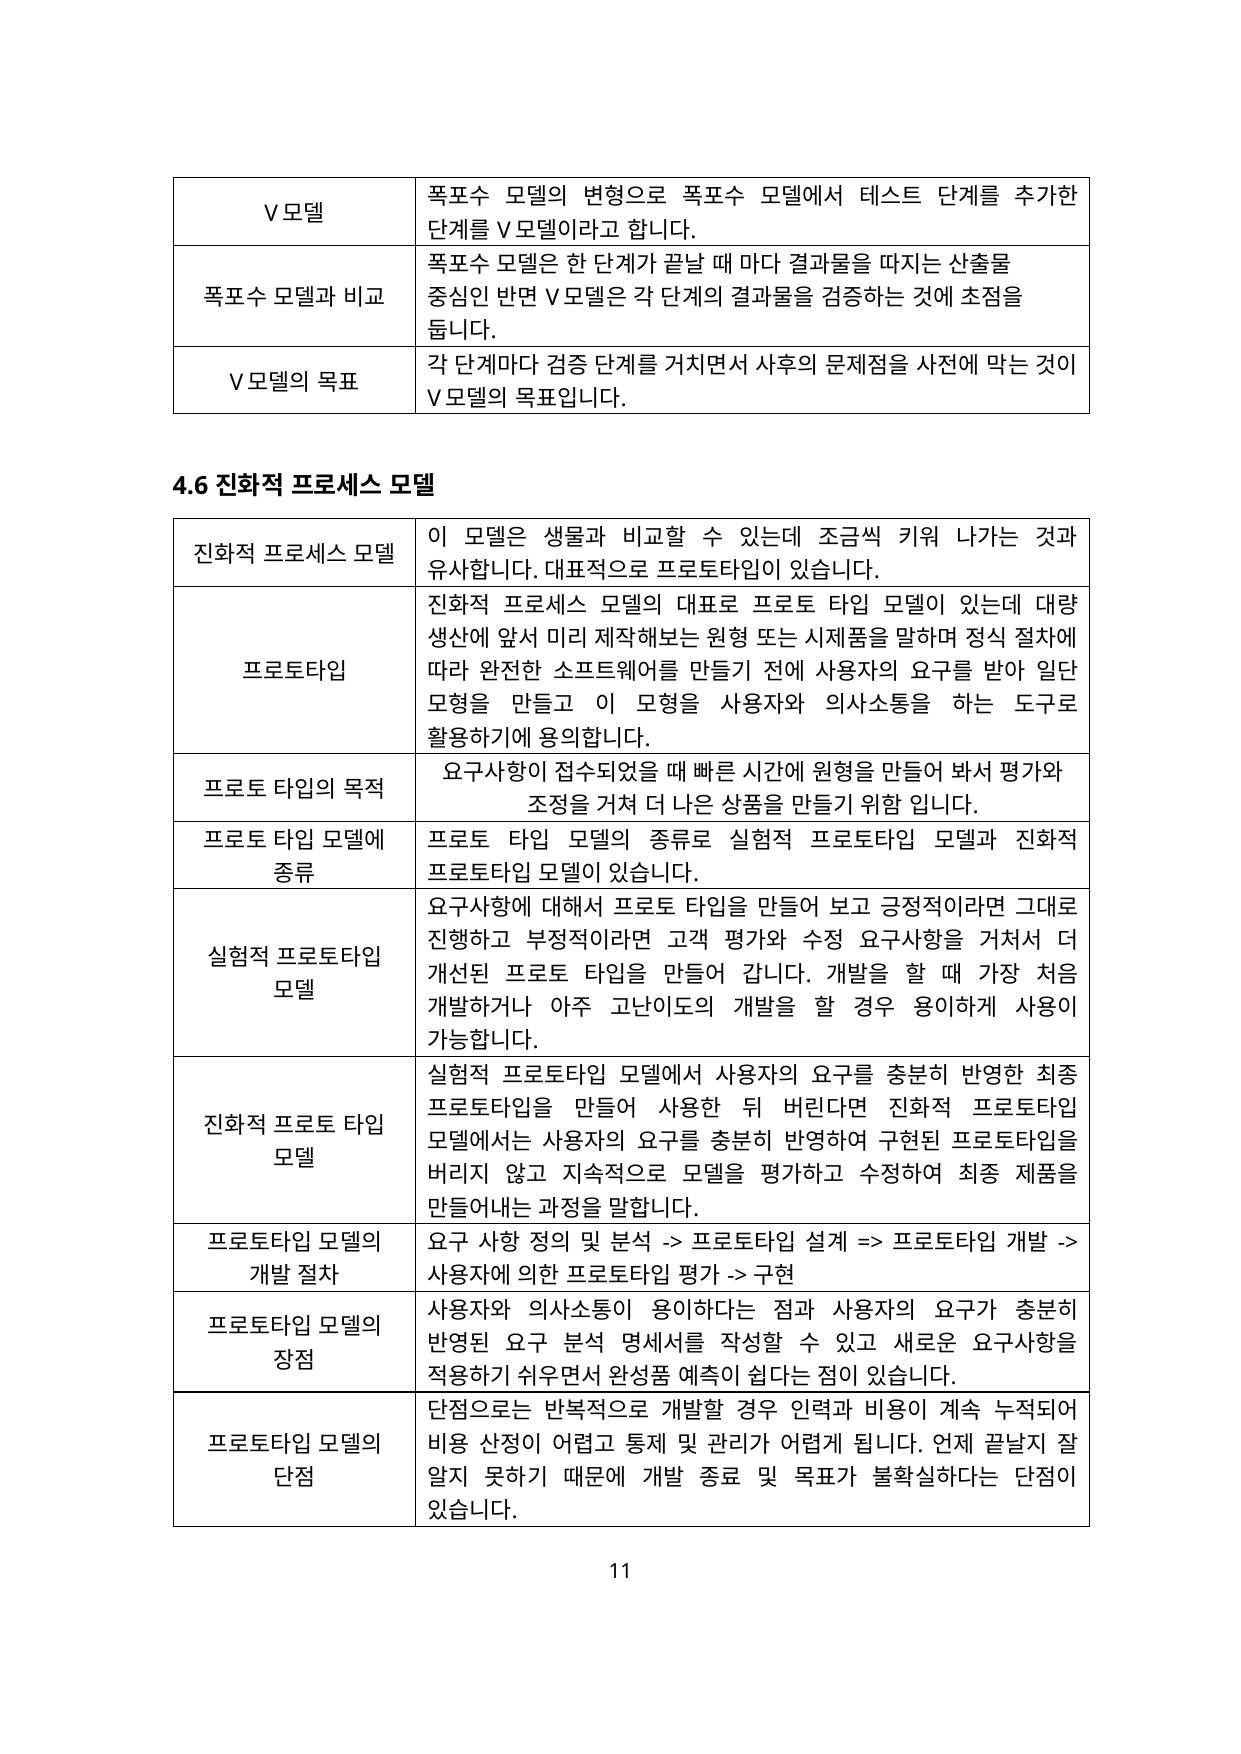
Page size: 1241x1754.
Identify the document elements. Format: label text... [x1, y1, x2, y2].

table_cell 사용자와 의사소통이 용이하다는 점과 사용자의 요구가 충분히 반영된 요구 분석 명세서를 작성할 수 있고 새로운 요구사항을 적용하기 쉬우면서 완성품 예측이 쉽다는 점이 있습니다. [416, 1292, 1089, 1391]
table_cell 프로토타입 [174, 587, 415, 753]
table_cell 폭포수 모델과 비교 [174, 246, 415, 346]
table_cell 요구사항에 대해서 프로토 타입을 만들어 보고 긍정적이라면 그대로 진행하고 부정적이라면 고객 평가와 수정 요구사항을 거처서 더 개선된 프로토 타입을 만들어 갑니다. 개발을 할 때 가장 처음 개발하거나 아주 고난이도의 개발을 할 경우 용이하게 사용이 가능합니다. [416, 889, 1089, 1056]
table_header 이 모델은 생물과 비교할 수 있는데 조금씩 키워 나가는 것과 유사합니다. 대표적으로 프로토타입이 있습니다. [416, 519, 1089, 586]
table_cell 실험적 프로토타입 모델에서 사용자의 요구를 충분히 반영한 최종 프로토타입을 만들어 사용한 뒤 버린다면 진화적 프로토타입 모델에서는 사용자의 요구를 충분히 반영하여 구현된 프로토타입을 버리지 않고 지속적으로 모델을 평가하고 수정하여 최종 제품을 만들어내는 과정을 말합니다. [416, 1057, 1089, 1223]
table_cell 프로토타입 모델의 단점 [174, 1393, 415, 1526]
table_cell 요구사항이 접수되었을 때 빠른 시간에 원형을 만들어 봐서 평가와 조정을 거쳐 더 나은 상품을 만들기 위함 입니다. [416, 754, 1089, 821]
table_cell V모델의 목표 [174, 347, 415, 413]
table_cell 단점으로는 반복적으로 개발할 경우 인력과 비용이 계속 누적되어 비용 산정이 어렵고 통제 및 관리가 어렵게 됩니다. 언제 끝날지 잘 알지 못하기 때문에 개발 종료 및 목표가 불확실하다는 단점이 있습니다. [416, 1393, 1089, 1526]
table_cell 프로토타입 모델의 개발 절차 [174, 1224, 415, 1291]
table_cell 진화적 프로세스 모델의 대표로 프로토 타입 모델이 있는데 대량 생산에 앞서 미리 제작해보는 원형 또는 시제품을 말하며 정식 절차에 따라 완전한 소프트웨어를 만들기 전에 사용자의 요구를 받아 일단 모형을 만들고 이 모형을 사용자와 의사소통을 하는 도구로 활용하기에 용의합니다. [416, 587, 1089, 753]
table_cell 프로토 타입 모델의 종류로 실험적 프로토타입 모델과 진화적 프로토타입 모델이 있습니다. [416, 822, 1089, 888]
table_cell 프로토 타입의 목적 [174, 754, 415, 821]
table_header 진화적 프로세스 모델 [174, 519, 415, 586]
text 4.6 진화적 프로세스 모델 [172, 465, 1090, 501]
table_cell 프로토 타입 모델에 종류 [174, 822, 415, 888]
table_header V모델 [174, 178, 415, 245]
table_cell 각 단계마다 검증 단계를 거치면서 사후의 문제점을 사전에 막는 것이 V모델의 목표입니다. [416, 347, 1089, 413]
table_header 폭포수 모델의 변형으로 폭포수 모델에서 테스트 단계를 추가한 단계를 V모델이라고 합니다. [416, 178, 1089, 245]
table_cell 프로토타입 모델의 장점 [174, 1292, 415, 1391]
table_cell 요구 사항 정의 및 분석 -> 프로토타입 설계 => 프로토타입 개발 -> 사용자에 의한 프로토타입 평가 -> 구현 [416, 1224, 1089, 1291]
table_cell 폭포수 모델은 한 단계가 끝날 때 마다 결과물을 따지는 산출물 중심인 반면 V모델은 각 단계의 결과물을 검증하는 것에 초점을 둡니다. [416, 246, 1089, 346]
table_cell 진화적 프로토 타입 모델 [174, 1057, 415, 1223]
table_cell 실험적 프로토타입 모델 [174, 889, 415, 1056]
